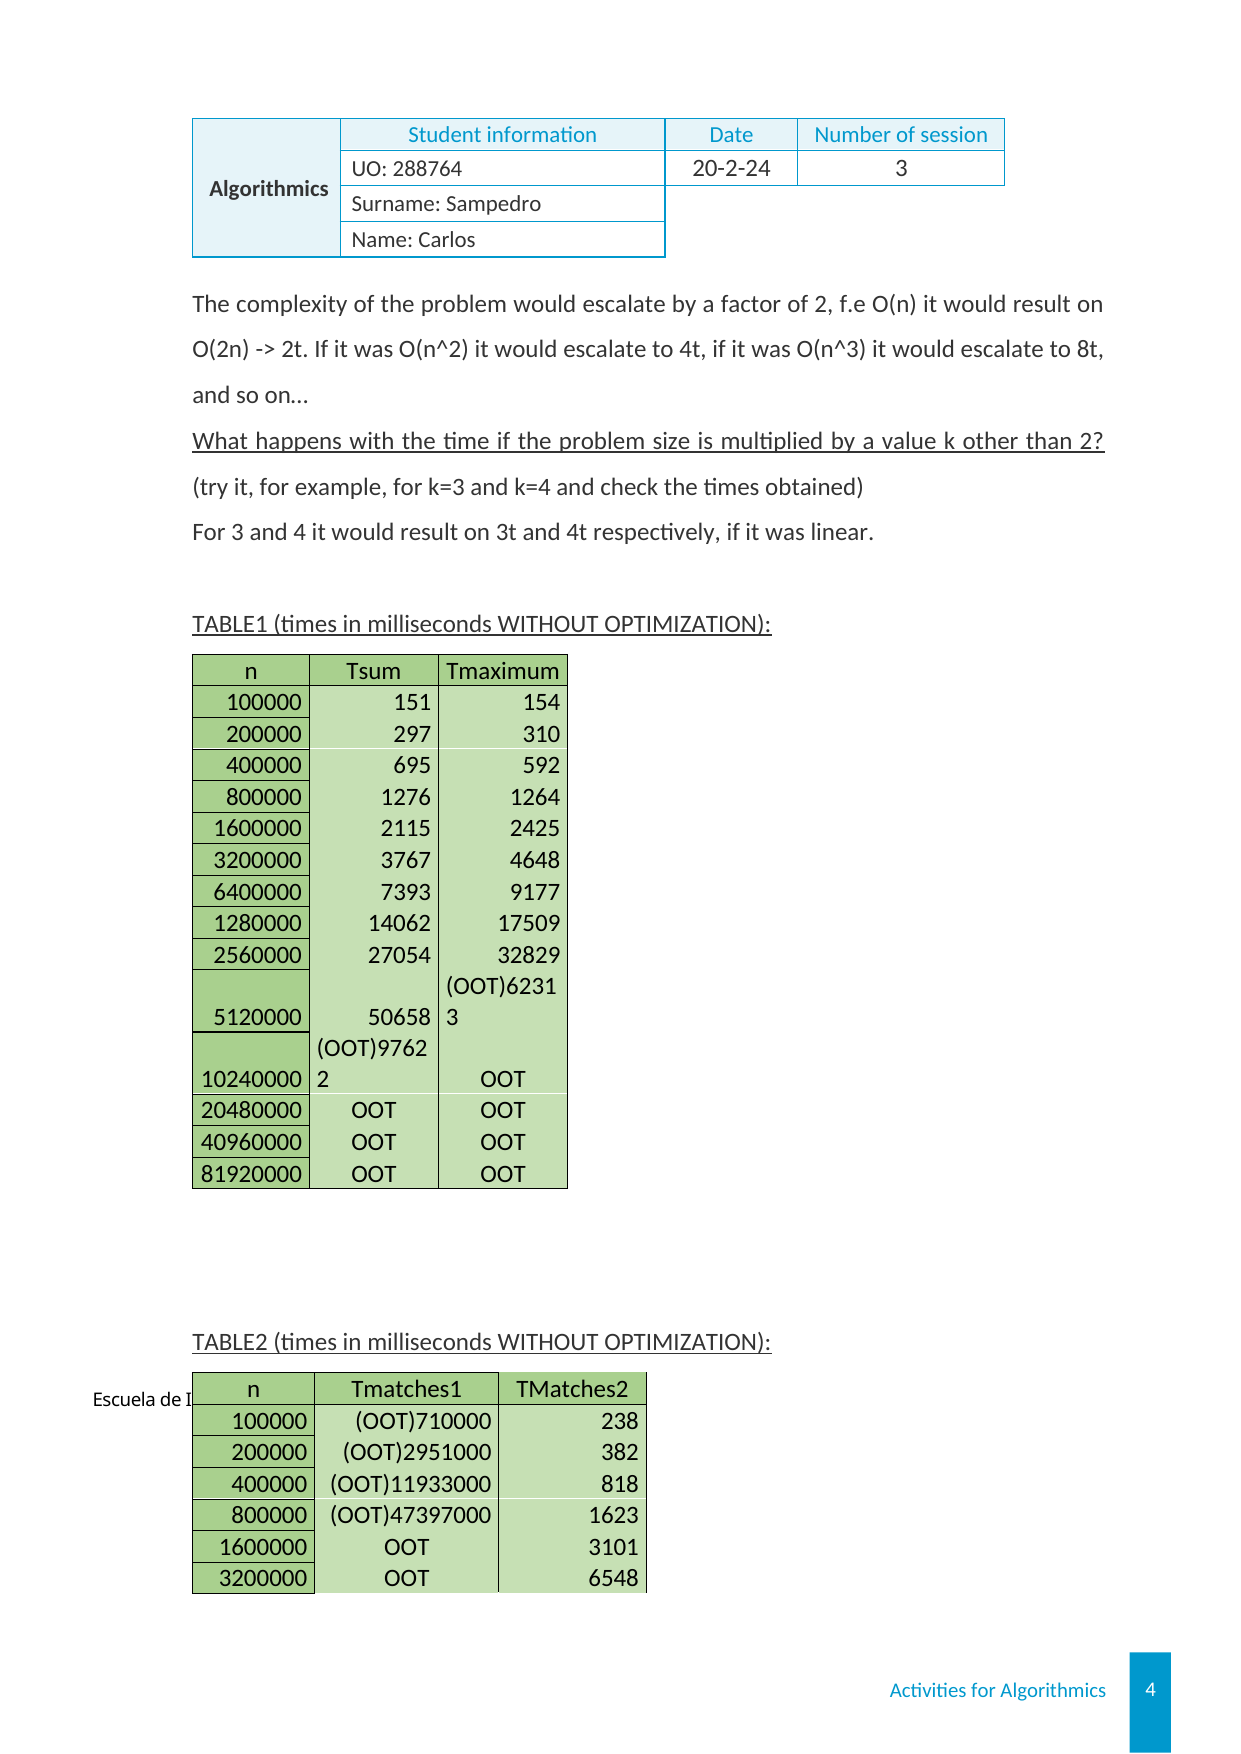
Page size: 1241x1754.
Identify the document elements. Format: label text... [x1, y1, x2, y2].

table_cell 1600000 [193, 813, 309, 843]
table_header Tmatches1 [315, 1373, 498, 1404]
table_cell 1276 [310, 780, 438, 812]
table_cell OOT [315, 1562, 498, 1593]
table_cell (OOT)11933000 [315, 1467, 498, 1498]
table_cell OOT [439, 1125, 567, 1157]
table_cell 2115 [310, 812, 438, 843]
table_header n [193, 655, 309, 685]
table_cell (OOT)47397000 [315, 1499, 498, 1530]
table_cell 310 [439, 717, 567, 748]
table_cell 4648 [439, 843, 567, 875]
table_cell 382 [499, 1435, 646, 1467]
table_cell OOT [439, 1031, 567, 1093]
table_cell 17509 [439, 906, 567, 938]
table_cell 151 [310, 686, 438, 717]
text TABLE2 (times in milliseconds WITHOUT OPTIMIZATION): [192, 1326, 1106, 1357]
text TABLE1 (times in milliseconds WITHOUT OPTIMIZATION): [192, 608, 1106, 638]
table_cell 14062 [310, 906, 438, 938]
table_cell 297 [310, 717, 438, 748]
table_cell 238 [499, 1405, 646, 1435]
table_cell 1280000 [193, 907, 309, 938]
table_cell 20480000 [193, 1095, 309, 1125]
table_cell 9177 [439, 875, 567, 906]
table_cell 7393 [310, 875, 438, 906]
table_cell 6400000 [193, 876, 309, 906]
table_cell OOT [310, 1094, 438, 1125]
table_cell 5120000 [193, 970, 309, 1031]
table_header Tmaximum [439, 655, 567, 685]
table_cell 100000 [193, 686, 309, 717]
table_header Tsum [310, 655, 438, 685]
table_cell 200000 [193, 1436, 314, 1467]
table_cell 818 [499, 1467, 646, 1498]
table_cell 800000 [193, 781, 309, 812]
table_cell (OOT)710000 [315, 1405, 498, 1435]
table_cell OOT [310, 1125, 438, 1157]
table_cell OOT [310, 1157, 438, 1188]
table_cell 10240000 [193, 1033, 309, 1093]
table_cell 400000 [193, 1468, 314, 1498]
table_cell 2425 [439, 812, 567, 843]
table_cell 1623 [499, 1499, 646, 1530]
table_cell 3101 [499, 1530, 646, 1562]
table_cell 100000 [193, 1405, 314, 1435]
text What happens with the time if the problem size is multiplied by a value k other than 2? (try it, for example, for k=3 and k=4 and check the times obtained) [192, 425, 1106, 501]
table_header n [193, 1373, 314, 1404]
table_cell 6548 [499, 1562, 646, 1593]
table_cell 3767 [310, 843, 438, 875]
table_cell 40960000 [193, 1126, 309, 1157]
table_cell 200000 [193, 718, 309, 748]
table_header TMatches2 [499, 1372, 646, 1404]
table_cell 592 [439, 749, 567, 780]
table_cell (OOT)97622 [310, 1031, 438, 1093]
table_cell 27054 [310, 938, 438, 969]
table_cell (OOT)2951000 [315, 1435, 498, 1467]
table_cell 81920000 [193, 1158, 309, 1188]
table_cell 32829 [439, 938, 567, 969]
table_cell 695 [310, 749, 438, 780]
table_cell 1600000 [193, 1531, 314, 1562]
table_cell 154 [439, 686, 567, 717]
table_cell OOT [439, 1157, 567, 1188]
table_cell 800000 [193, 1500, 314, 1530]
table_cell OOT [439, 1094, 567, 1125]
table_cell OOT [315, 1530, 498, 1562]
text The complexity of the problem would escalate by a factor of 2, f.e O(n) it would result on O(2n) -> 2t. If it was O(n^2) it would escalate to 4t, if it was O(n^3) it would escalate to 8t, and so on… [192, 288, 1106, 410]
table_cell 2560000 [193, 939, 309, 969]
table_cell 3200000 [193, 1563, 314, 1593]
table_cell 1264 [439, 780, 567, 812]
text For 3 and 4 it would result on 3t and 4t respectively, if it was linear. [192, 517, 1106, 547]
table_cell 3200000 [193, 844, 309, 875]
table_cell (OOT)62313 [439, 969, 567, 1031]
table_cell 400000 [193, 750, 309, 780]
table_cell 50658 [310, 969, 438, 1031]
